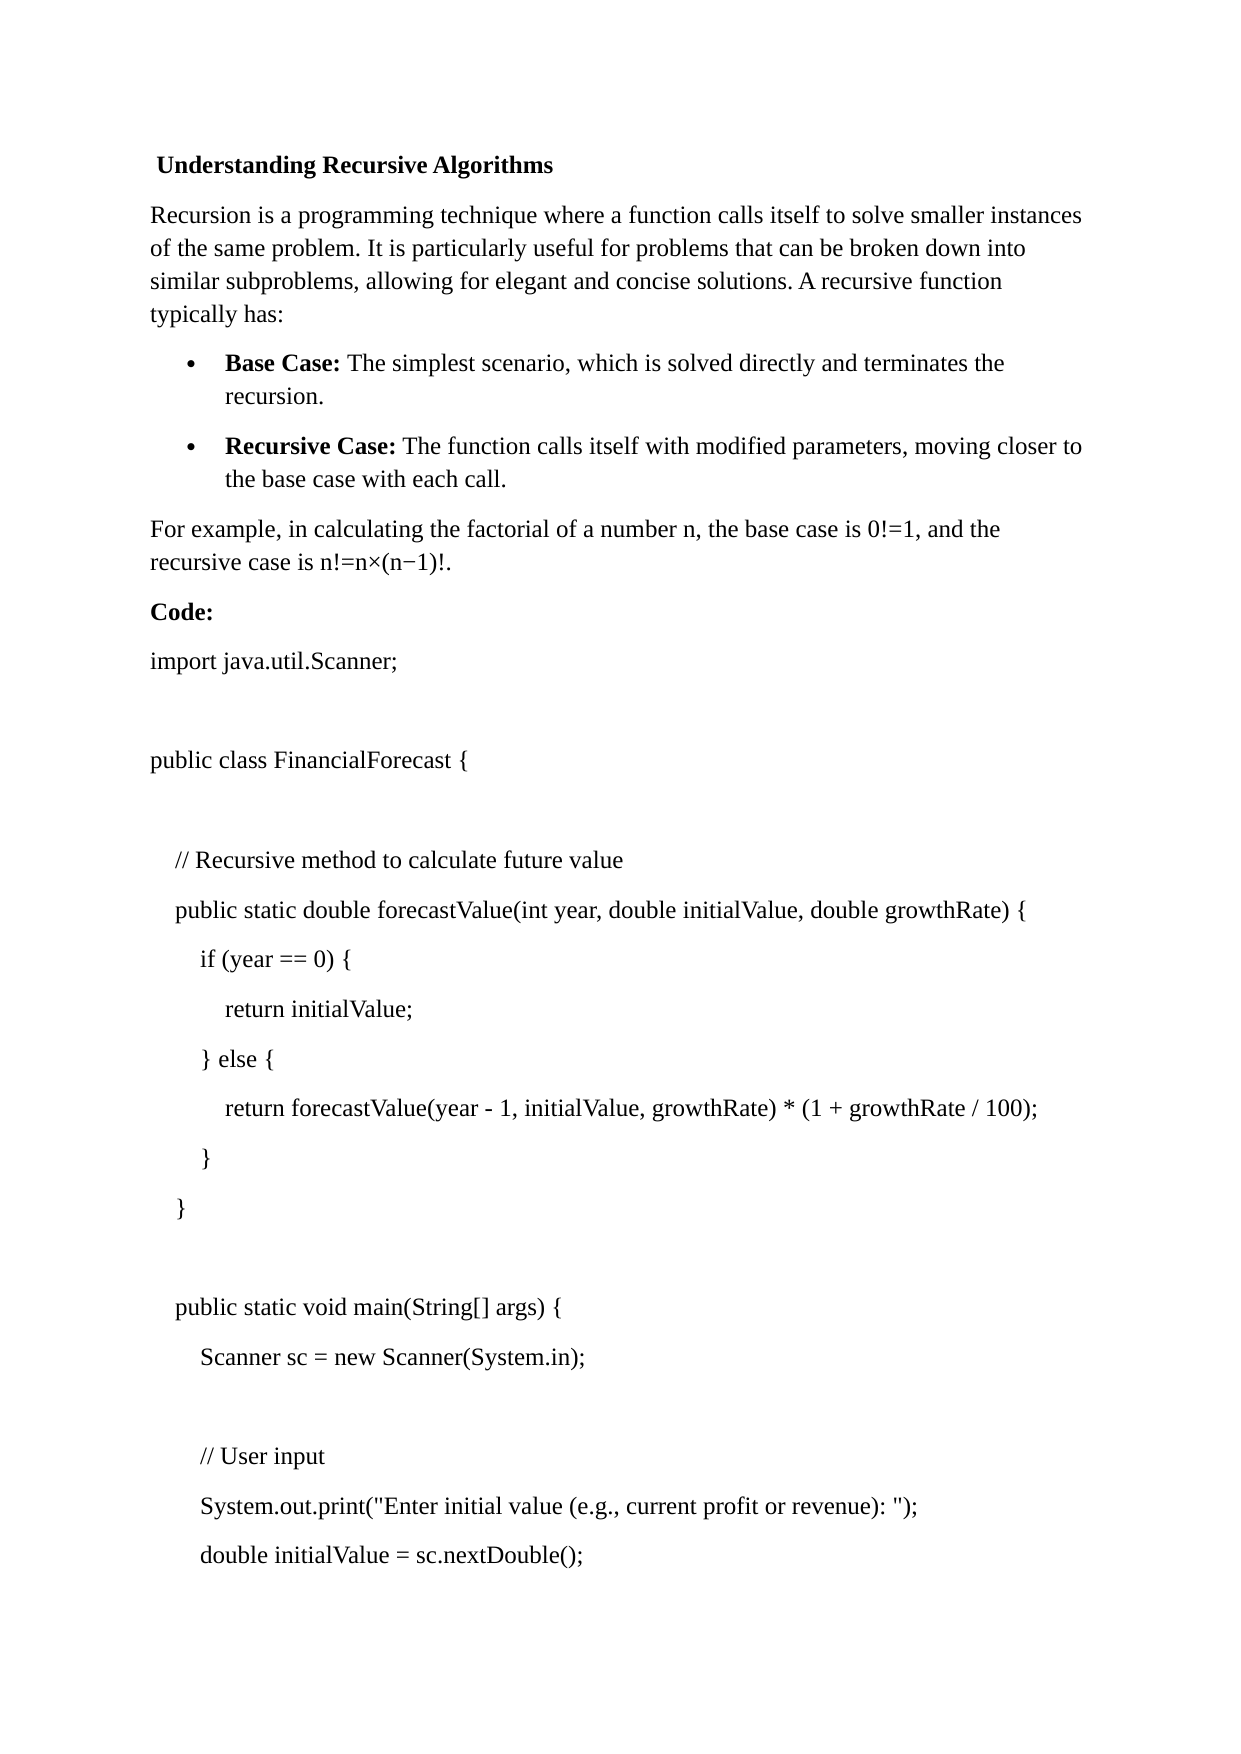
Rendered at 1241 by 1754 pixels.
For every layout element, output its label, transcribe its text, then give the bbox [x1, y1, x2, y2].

text Understanding Recursive Algorithms [150, 150, 1090, 179]
text System.out.print("Enter initial value (e.g., current profit or revenue): "); [150, 1491, 1090, 1520]
text public static void main(String[] args) { [150, 1292, 1090, 1321]
text } else { [150, 1044, 1090, 1072]
text Recursion is a programming technique where a function calls itself to solve smaller instances of the same problem. It is particularly useful for problems that can be broken down into similar subproblems, allowing for elegant and concise solutions. A recursive function typically has: [150, 200, 1090, 327]
text return initialValue; [150, 994, 1090, 1023]
text Scanner sc = new Scanner(System.in); [150, 1342, 1090, 1371]
text } [150, 1193, 1090, 1222]
text // User input [150, 1441, 1090, 1470]
text if (year == 0) { [150, 944, 1090, 973]
text } [150, 1143, 1090, 1172]
text double initialValue = sc.nextDouble(); [150, 1541, 1090, 1569]
list Base Case: The simplest scenario, which is solved directly and terminates the recursion. [187, 348, 1090, 410]
text public class FinancialForecast { [150, 746, 1090, 774]
text Code: [150, 597, 1090, 625]
text // Recursive method to calculate future value [150, 845, 1090, 874]
list Recursive Case: The function calls itself with modified parameters, moving closer to the base case with each call. [187, 431, 1090, 493]
text import java.util.Scanner; [150, 646, 1090, 675]
text return forecastValue(year - 1, initialValue, growthRate) * (1 + growthRate / 100); [150, 1093, 1090, 1122]
text public static double forecastValue(int year, double initialValue, double growthRate) { [150, 895, 1090, 923]
text For example, in calculating the factorial of a number n, the base case is 0!=1, and the recursive case is n!=n×(n−1)!. [150, 514, 1090, 576]
